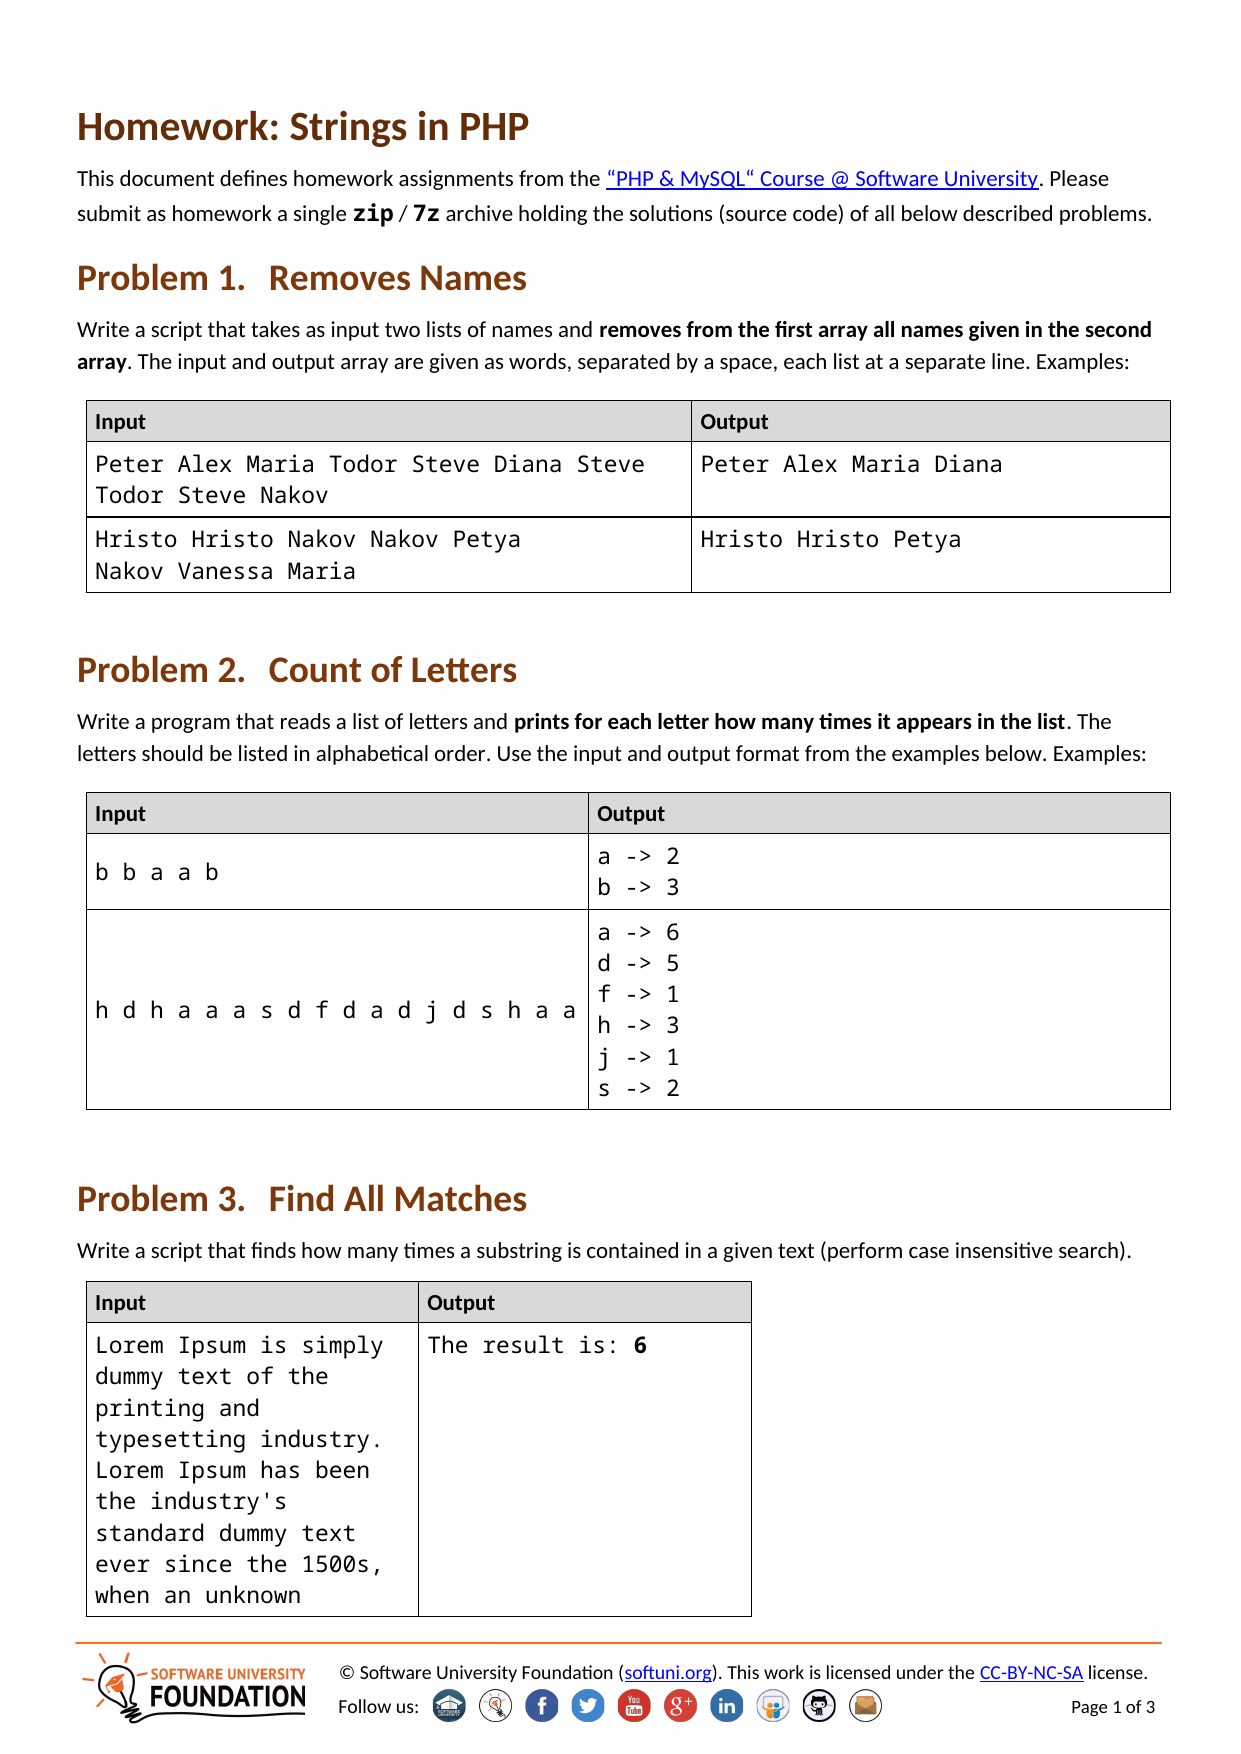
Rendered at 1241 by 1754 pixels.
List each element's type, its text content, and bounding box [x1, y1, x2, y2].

subtitle Removes Names [77, 254, 1163, 299]
table_cell Peter Alex Maria Todor Steve Diana Steve Todor Steve Nakov [87, 442, 691, 516]
table_header Input [87, 401, 691, 441]
table_cell Hristo Hristo Nakov Nakov Petya Nakov Vanessa Maria [87, 518, 691, 592]
picture [710, 1689, 744, 1722]
table_cell b b a a b [87, 834, 588, 908]
picture [849, 1689, 882, 1722]
table_cell The result is: 6 [419, 1323, 751, 1616]
picture [432, 1689, 466, 1722]
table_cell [87, 1323, 418, 1616]
table_cell Hristo Hristo Petya [692, 518, 1170, 592]
picture [479, 1689, 512, 1722]
table_header Input [87, 1282, 418, 1322]
table_header Output [419, 1282, 751, 1322]
table_cell a -> 2 b -> 3 [589, 834, 1170, 908]
picture [617, 1689, 651, 1722]
picture [802, 1689, 836, 1722]
picture [756, 1689, 790, 1722]
picture [571, 1689, 605, 1722]
text This document defines homework assignments from the “PHP & MySQL“ Course @ Software University. Please submit as homework a single zip / 7z archive holding the solutions (source code) of all below described problems. [77, 164, 1163, 228]
text Write a program that reads a list of letters and prints for each letter how many times it appears in the list. The letters should be listed in alphabetical order. Use the input and output format from the examples below. Examples: [77, 707, 1163, 767]
table_header Output [589, 793, 1170, 833]
subtitle Count of Letters [77, 646, 1163, 692]
picture [664, 1689, 697, 1722]
subtitle Find All Matches [77, 1175, 1163, 1221]
picture [525, 1689, 559, 1722]
table_cell Peter Alex Maria Diana [692, 442, 1170, 516]
table_header Input [87, 793, 588, 833]
table_cell a -> 6 d -> 5 f -> 1 h -> 3 j -> 1 s -> 2 [589, 910, 1170, 1109]
text Write a script that takes as input two lists of names and removes from the first array all names given in the second array. The input and output array are given as words, separated by a space, each list at a separate line. Examples: [77, 315, 1163, 375]
text Write a script that finds how many times a substring is contained in a given text (perform case insensitive search). [77, 1236, 1163, 1264]
subtitle Homework: Strings in PHP [77, 99, 1163, 150]
picture [81, 1651, 305, 1724]
table_header Output [692, 401, 1170, 441]
table_cell h d h a a a s d f d a d j d s h a a [87, 910, 588, 1109]
